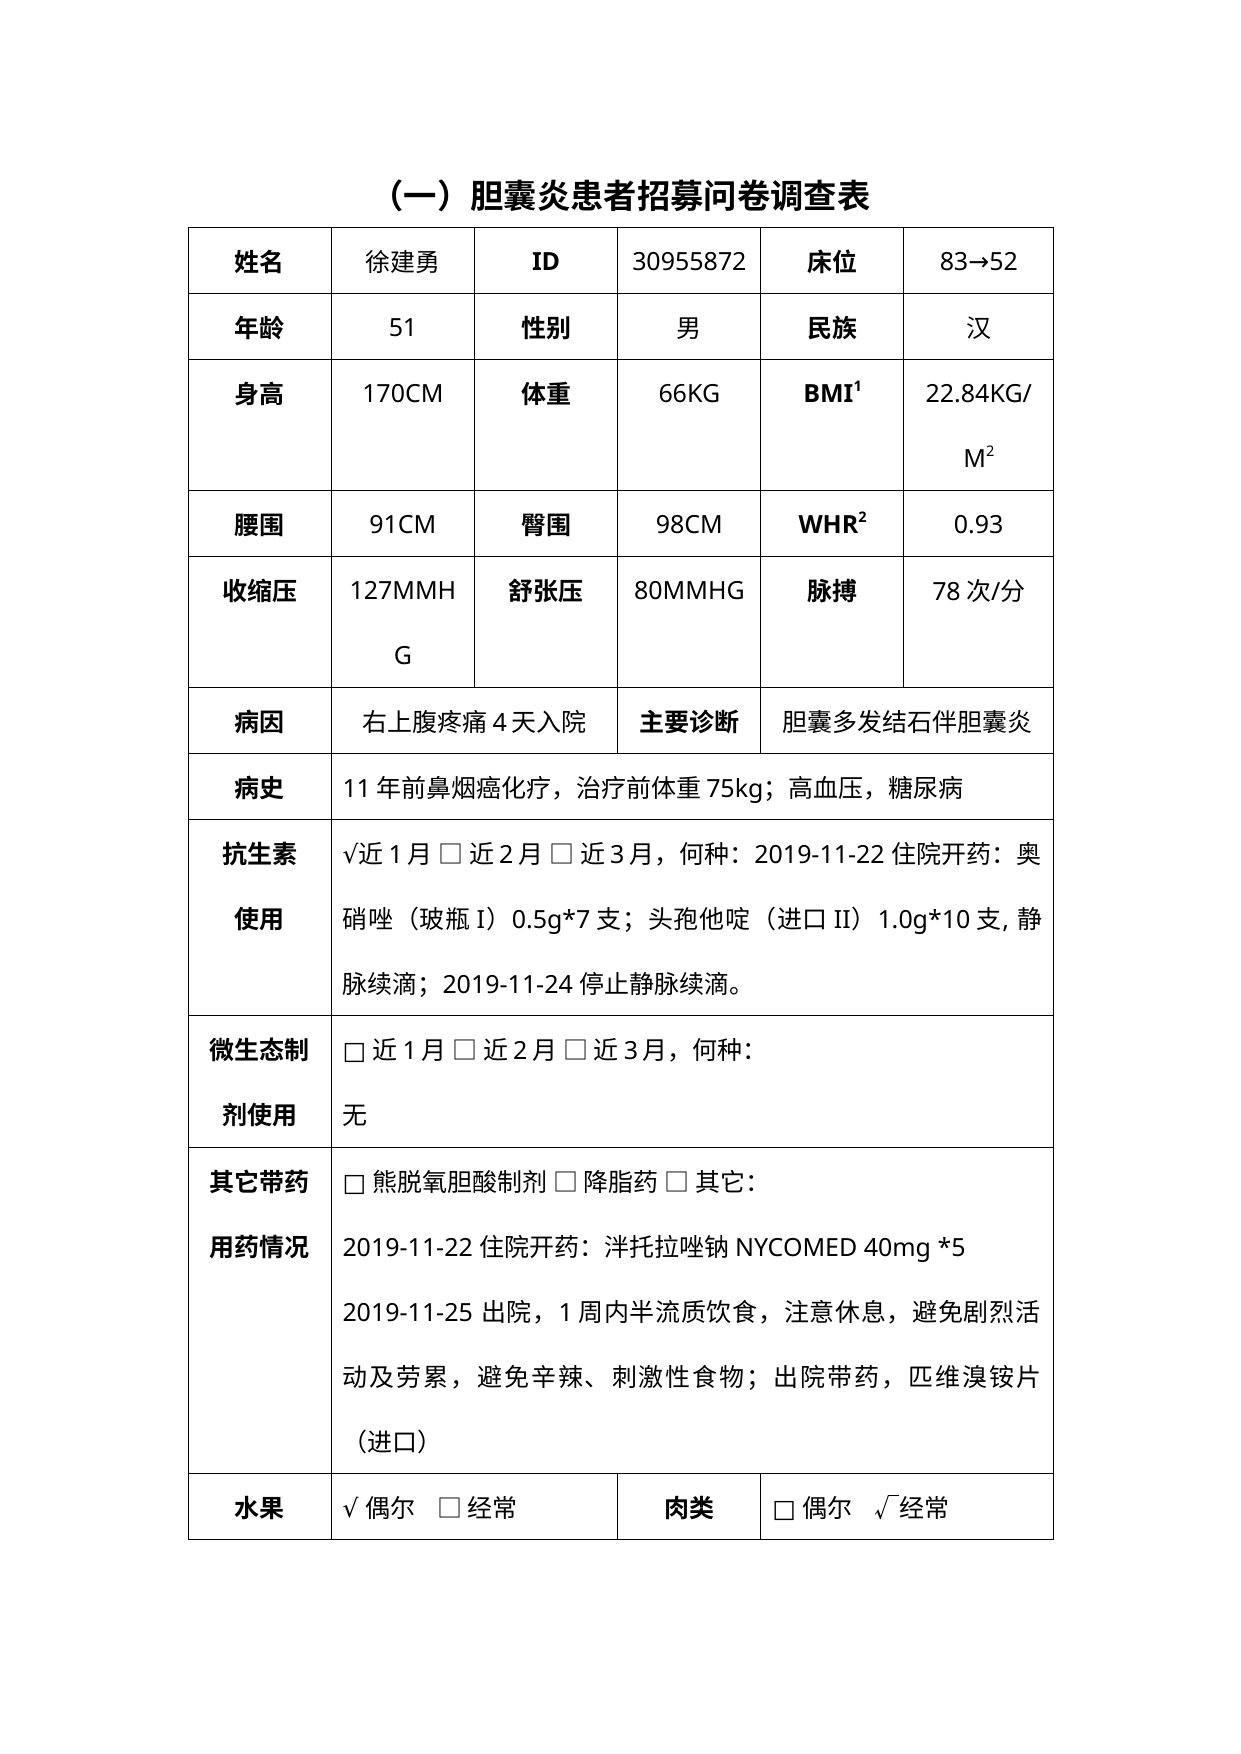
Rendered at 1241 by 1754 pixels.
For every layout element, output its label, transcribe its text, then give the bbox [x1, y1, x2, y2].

table_header 83→52 [904, 228, 1053, 293]
table_cell BMI1 [761, 360, 903, 490]
table_cell 胆囊多发结石伴胆囊炎 [761, 688, 1053, 753]
table_cell 病史 [189, 754, 331, 819]
table_cell 51 [332, 294, 474, 359]
table_cell 肉类 [618, 1474, 760, 1539]
table_cell 性别 [475, 294, 617, 359]
table_header 徐建勇 [332, 228, 474, 293]
table_cell 臀围 [475, 491, 617, 556]
table_cell 78次/分 [904, 557, 1053, 687]
table_cell 年龄 [189, 294, 331, 359]
table_cell 水果 [189, 1474, 331, 1539]
table_header 30955872 [618, 228, 760, 293]
table_cell 其它带药用药情况 [189, 1148, 331, 1473]
table_header ID [475, 228, 617, 293]
table_cell 0.93 [904, 491, 1053, 556]
table_cell □ 近1月 □ 近2月 □ 近3月，何种： 无 [332, 1016, 1053, 1147]
table_cell 80mmHg [618, 557, 760, 687]
table_cell 病因 [189, 688, 331, 753]
table_cell WHR2 [761, 491, 903, 556]
table_cell □ 熊脱氧胆酸制剂 □ 降脂药 □ 其它： 2019-11-22 住院开药：泮托拉唑钠 NYCOMED 40mg *5 2019-11-25 出院，1周内半流质饮食，注意休息，避免剧烈活动及劳累，避免辛辣、刺激性食物；出院带药，匹维溴铵片（进口） [332, 1148, 1053, 1473]
table_cell 舒张压 [475, 557, 617, 687]
table_cell 微生态制剂使用 [189, 1016, 331, 1147]
table_cell 11年前鼻烟癌化疗，治疗前体重75kg；高血压，糖尿病 [332, 754, 1053, 819]
table_header 床位 [761, 228, 903, 293]
table_cell √ 偶尔 □ 经常 [332, 1474, 617, 1539]
table_cell 汉 [904, 294, 1053, 359]
table_cell 收缩压 [189, 557, 331, 687]
table_cell 170cm [332, 360, 474, 490]
table_cell 22.84kg/m2 [904, 360, 1053, 490]
table_cell □ 偶尔 √经常 [761, 1474, 1053, 1539]
table_cell 主要诊断 [618, 688, 760, 753]
table_cell √近1月 □ 近2月 □ 近3月，何种：2019-11-22 住院开药：奥硝唑（玻瓶I）0.5g*7支；头孢他啶（进口II）1.0g*10支, 静脉续滴；2019-11-24 停止静脉续滴。 [332, 820, 1053, 1015]
table_cell 男 [618, 294, 760, 359]
table_cell 右上腹疼痛4天入院 [332, 688, 617, 753]
table_cell 66kg [618, 360, 760, 490]
table_cell 体重 [475, 360, 617, 490]
table_cell 127mmHg [332, 557, 474, 687]
table_cell 腰围 [189, 491, 331, 556]
table_header 姓名 [189, 228, 331, 293]
table_cell 民族 [761, 294, 903, 359]
table_cell 脉搏 [761, 557, 903, 687]
table_cell 98cm [618, 491, 760, 556]
table_cell 抗生素 使用 [189, 820, 331, 1015]
text （一）胆囊炎患者招募问卷调查表 [187, 162, 1053, 227]
table_cell 91cm [332, 491, 474, 556]
table_cell 身高 [189, 360, 331, 490]
